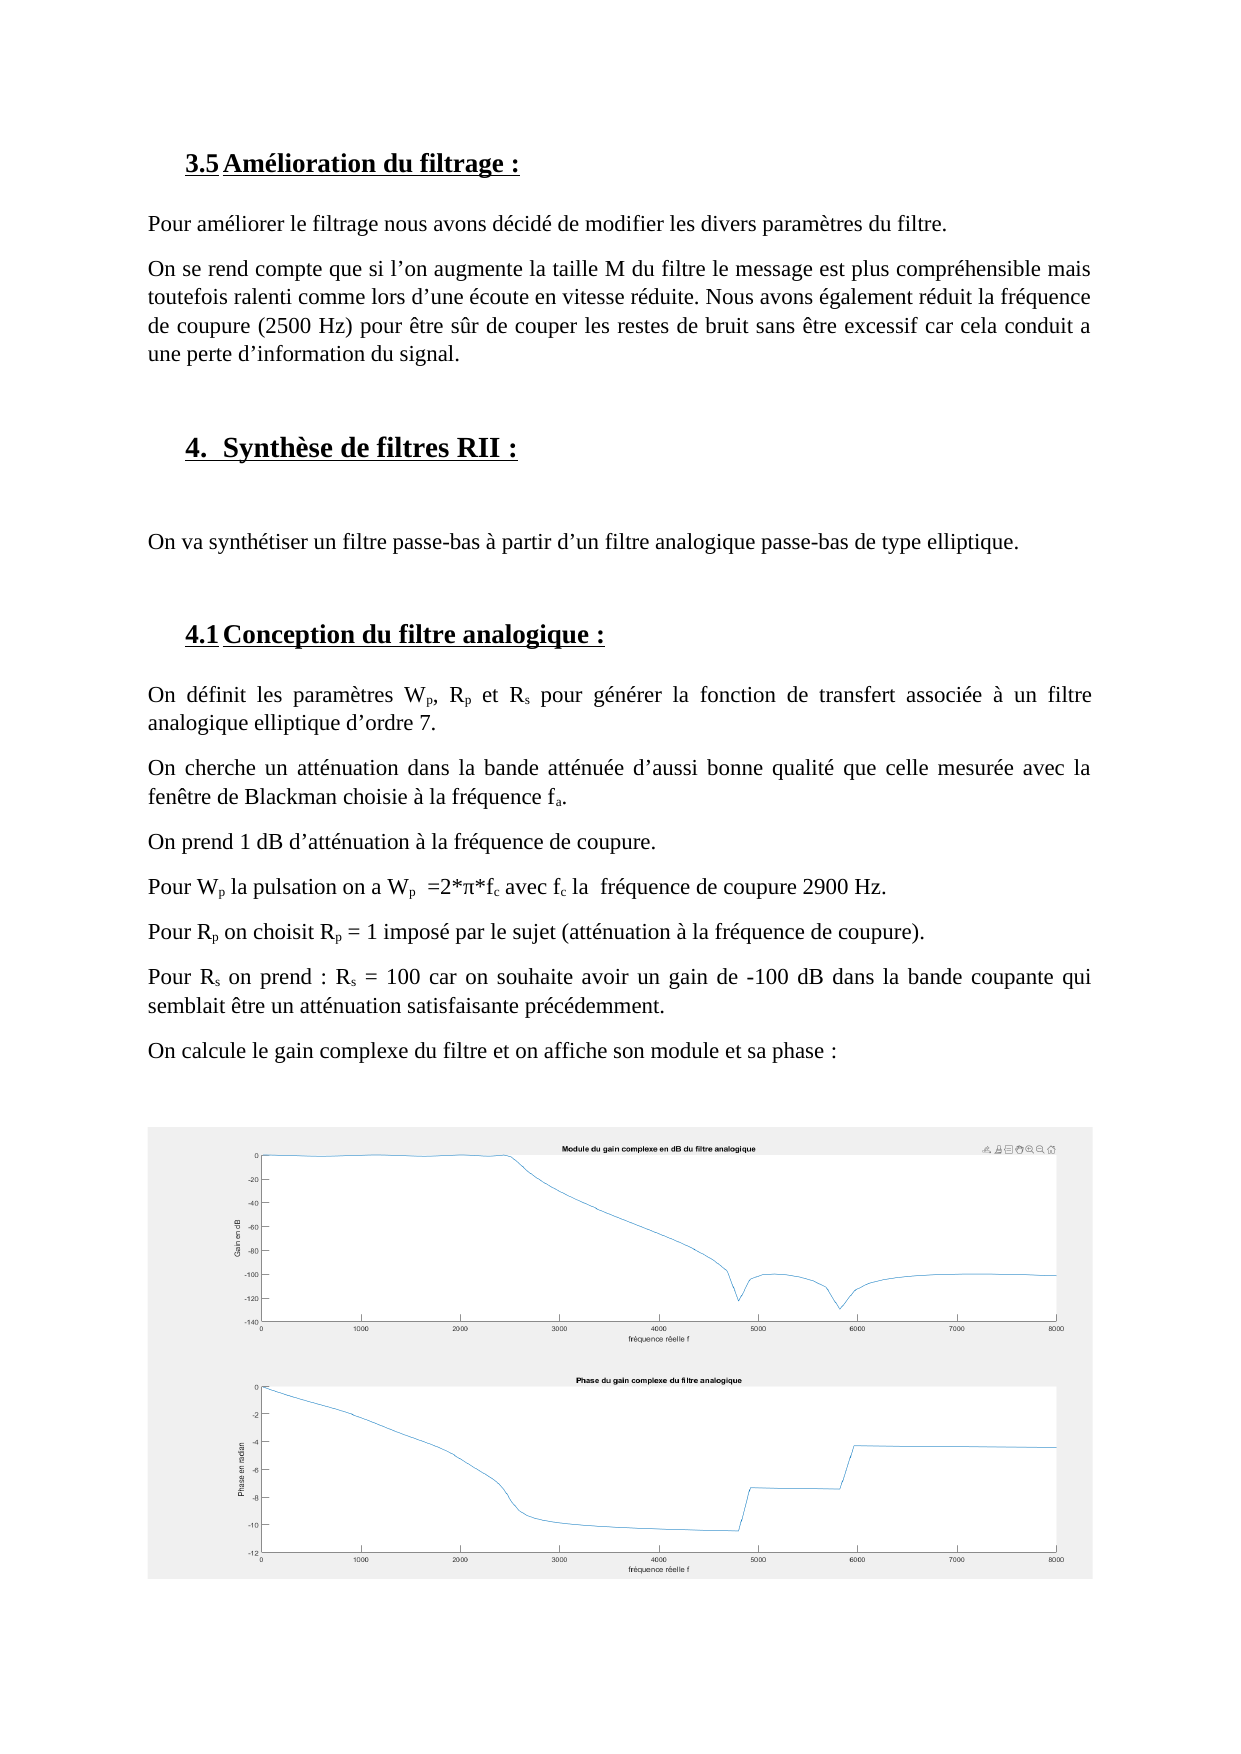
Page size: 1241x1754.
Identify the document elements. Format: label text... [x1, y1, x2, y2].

list Synthèse de filtres RII : [185, 431, 1093, 464]
text Pour Rp on choisit Rp = 1 imposé par le sujet (atténuation à la fréquence de coupure). [148, 918, 1093, 944]
text On va synthétiser un filtre passe-bas à partir d’un filtre analogique passe-bas de type elliptique. [148, 528, 1093, 555]
text On calcule le gain complexe du filtre et on affiche son module et sa phase : [148, 1037, 1093, 1063]
text Pour améliorer le filtrage nous avons décidé de modifier les divers paramètres du filtre. [148, 210, 1093, 236]
list Amélioration du filtrage : [185, 148, 1093, 179]
text On définit les paramètres Wp, Rp et Rs pour générer la fonction de transfert associée à un filtre analogique elliptique d’ordre 7. [148, 681, 1093, 736]
text On cherche un atténuation dans la bande atténuée d’aussi bonne qualité que celle mesurée avec la fenêtre de Blackman choisie à la fréquence fa. [148, 754, 1093, 809]
text Pour Rs on prend : Rs = 100 car on souhaite avoir un gain de -100 dB dans la bande coupante qui semblait être un atténuation satisfaisante précédemment. [148, 963, 1093, 1018]
text On prend 1 dB d’atténuation à la fréquence de coupure. [148, 828, 1093, 854]
text On se rend compte que si l’on augmente la taille M du filtre le message est plus compréhensible mais toutefois ralenti comme lors d’une écoute en vitesse réduite. Nous avons également réduit la fréquence de coupure (2500 Hz) pour être sûr de couper les restes de bruit sans être excessif car cela conduit a une perte d’information du signal. [148, 255, 1093, 367]
list Conception du filtre analogique : [185, 619, 1093, 650]
picture [147, 1127, 1093, 1579]
text Pour Wp la pulsation on a Wp =2*π*fc avec fc la fréquence de coupure 2900 Hz. [148, 873, 1093, 899]
